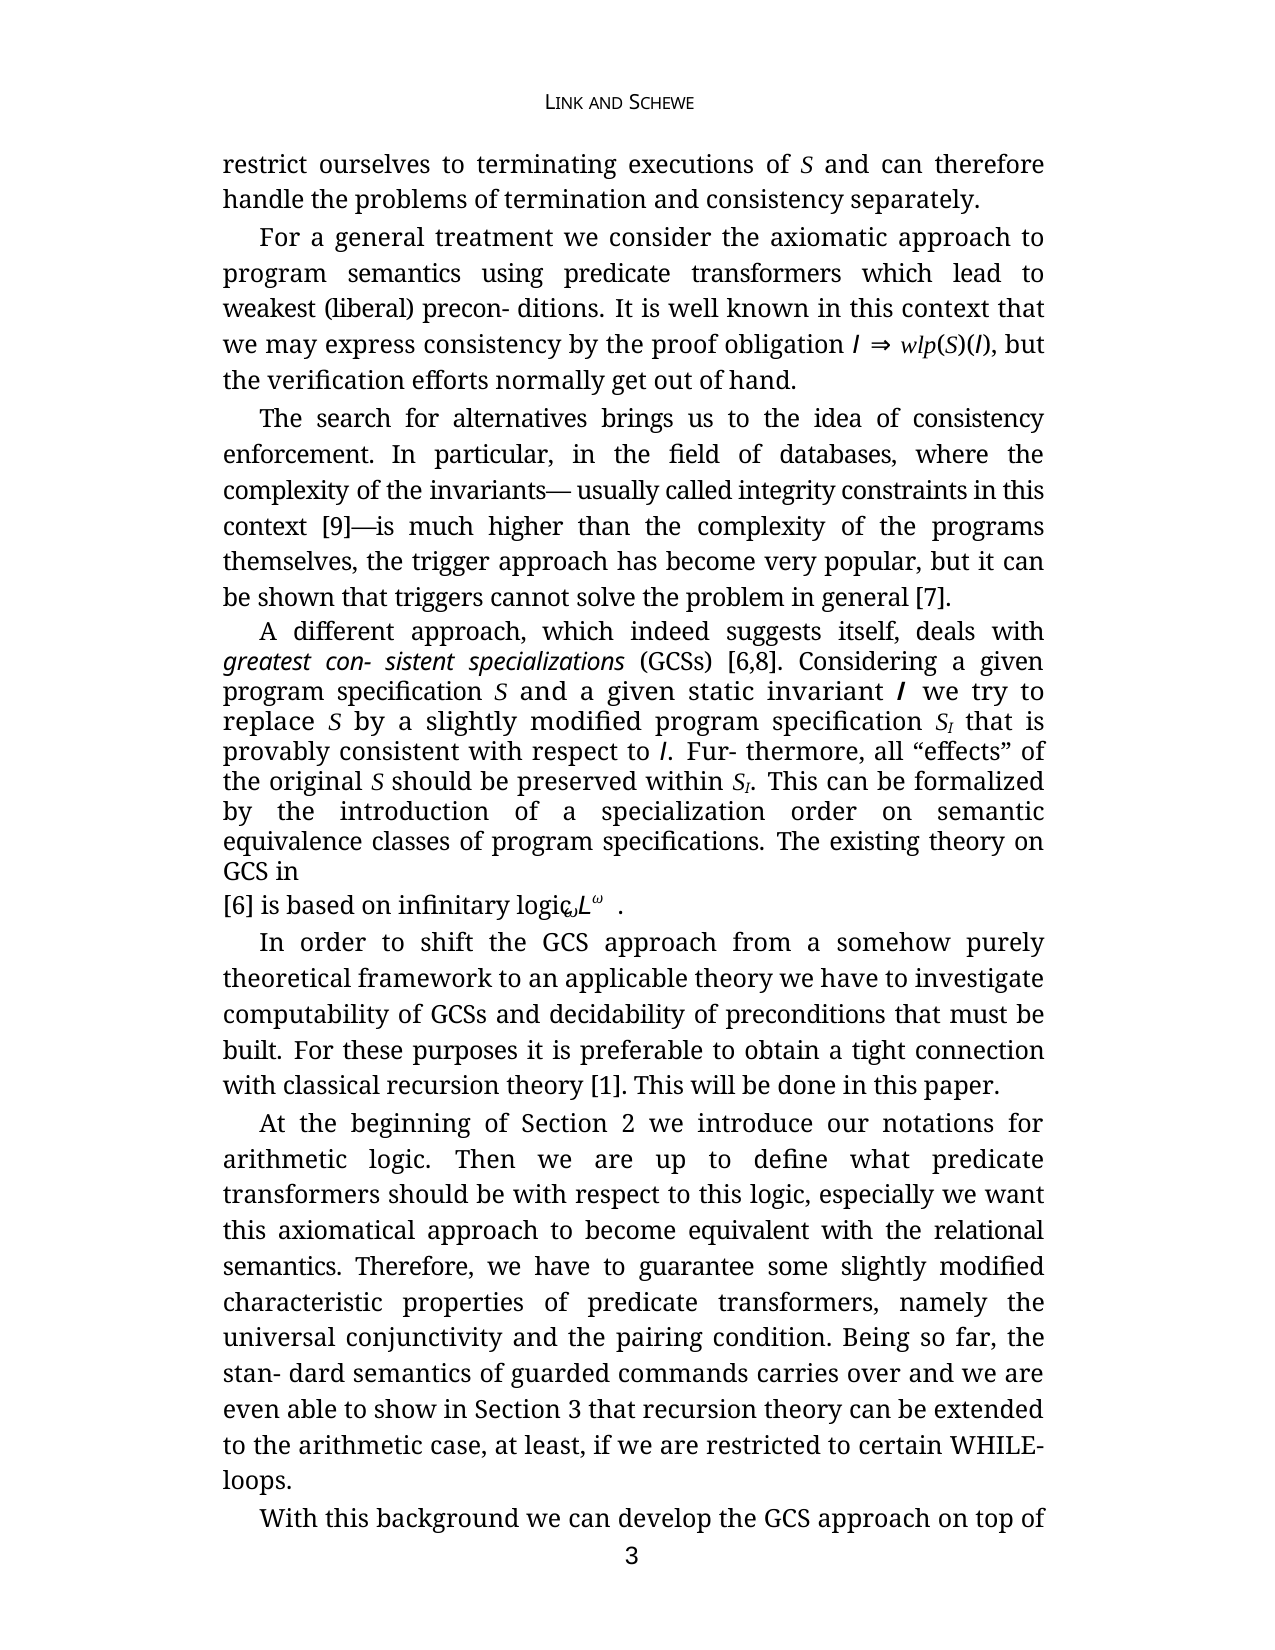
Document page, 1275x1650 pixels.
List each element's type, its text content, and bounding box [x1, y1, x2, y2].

text restrict ourselves to terminating executions of S and can therefore handle the problems of termination and consistency separately. [222, 146, 1045, 216]
text [6] is based on infinitary logic Lω . [223, 888, 1096, 922]
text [223, 1501, 1045, 1535]
text A different approach, which indeed suggests itself, deals with greatest con- sistent specializations (GCSs) [6,8]. Considering a given program specification S and a given static invariant I we try to replace S by a slightly modified program specification SI that is provably consistent with respect to I. Fur- thermore, all “effects” of the original S should be preserved within SI. This can be formalized by the introduction of a specialization order on semantic equivalence classes of program specifications. The existing theory on GCS in [223, 616, 1045, 886]
text At the beginning of Section 2 we introduce our notations for arithmetic logic. Then we are up to define what predicate transformers should be with respect to this logic, especially we want this axiomatical approach to become equivalent with the relational semantics. Therefore, we have to guarantee some slightly modified characteristic properties of predicate transformers, namely the universal conjunctivity and the pairing condition. Being so far, the stan- dard semantics of guarded commands carries over and we are even able to show in Section 3 that recursion theory can be extended to the arithmetic case, at least, if we are restricted to certain WHILE-loops. [223, 1106, 1045, 1497]
text In order to shift the GCS approach from a somehow purely theoretical framework to an applicable theory we have to investigate computability of GCSs and decidability of preconditions that must be built. For these purposes it is preferable to obtain a tight connection with classical recursion theory [1]. This will be done in this paper. [223, 925, 1045, 1102]
text For a general treatment we consider the axiomatic approach to program semantics using predicate transformers which lead to weakest (liberal) precon- ditions. It is well known in this context that we may express consistency by the proof obligation I ⇒ wlp(S)(I), but the verification efforts normally get out of hand. [223, 220, 1045, 397]
text The search for alternatives brings us to the idea of consistency enforcement. In particular, in the field of databases, where the complexity of the invariants— usually called integrity constraints in this context [9]—is much higher than the complexity of the programs themselves, the trigger approach has become very popular, but it can be shown that triggers cannot solve the problem in general [7]. [223, 401, 1045, 614]
